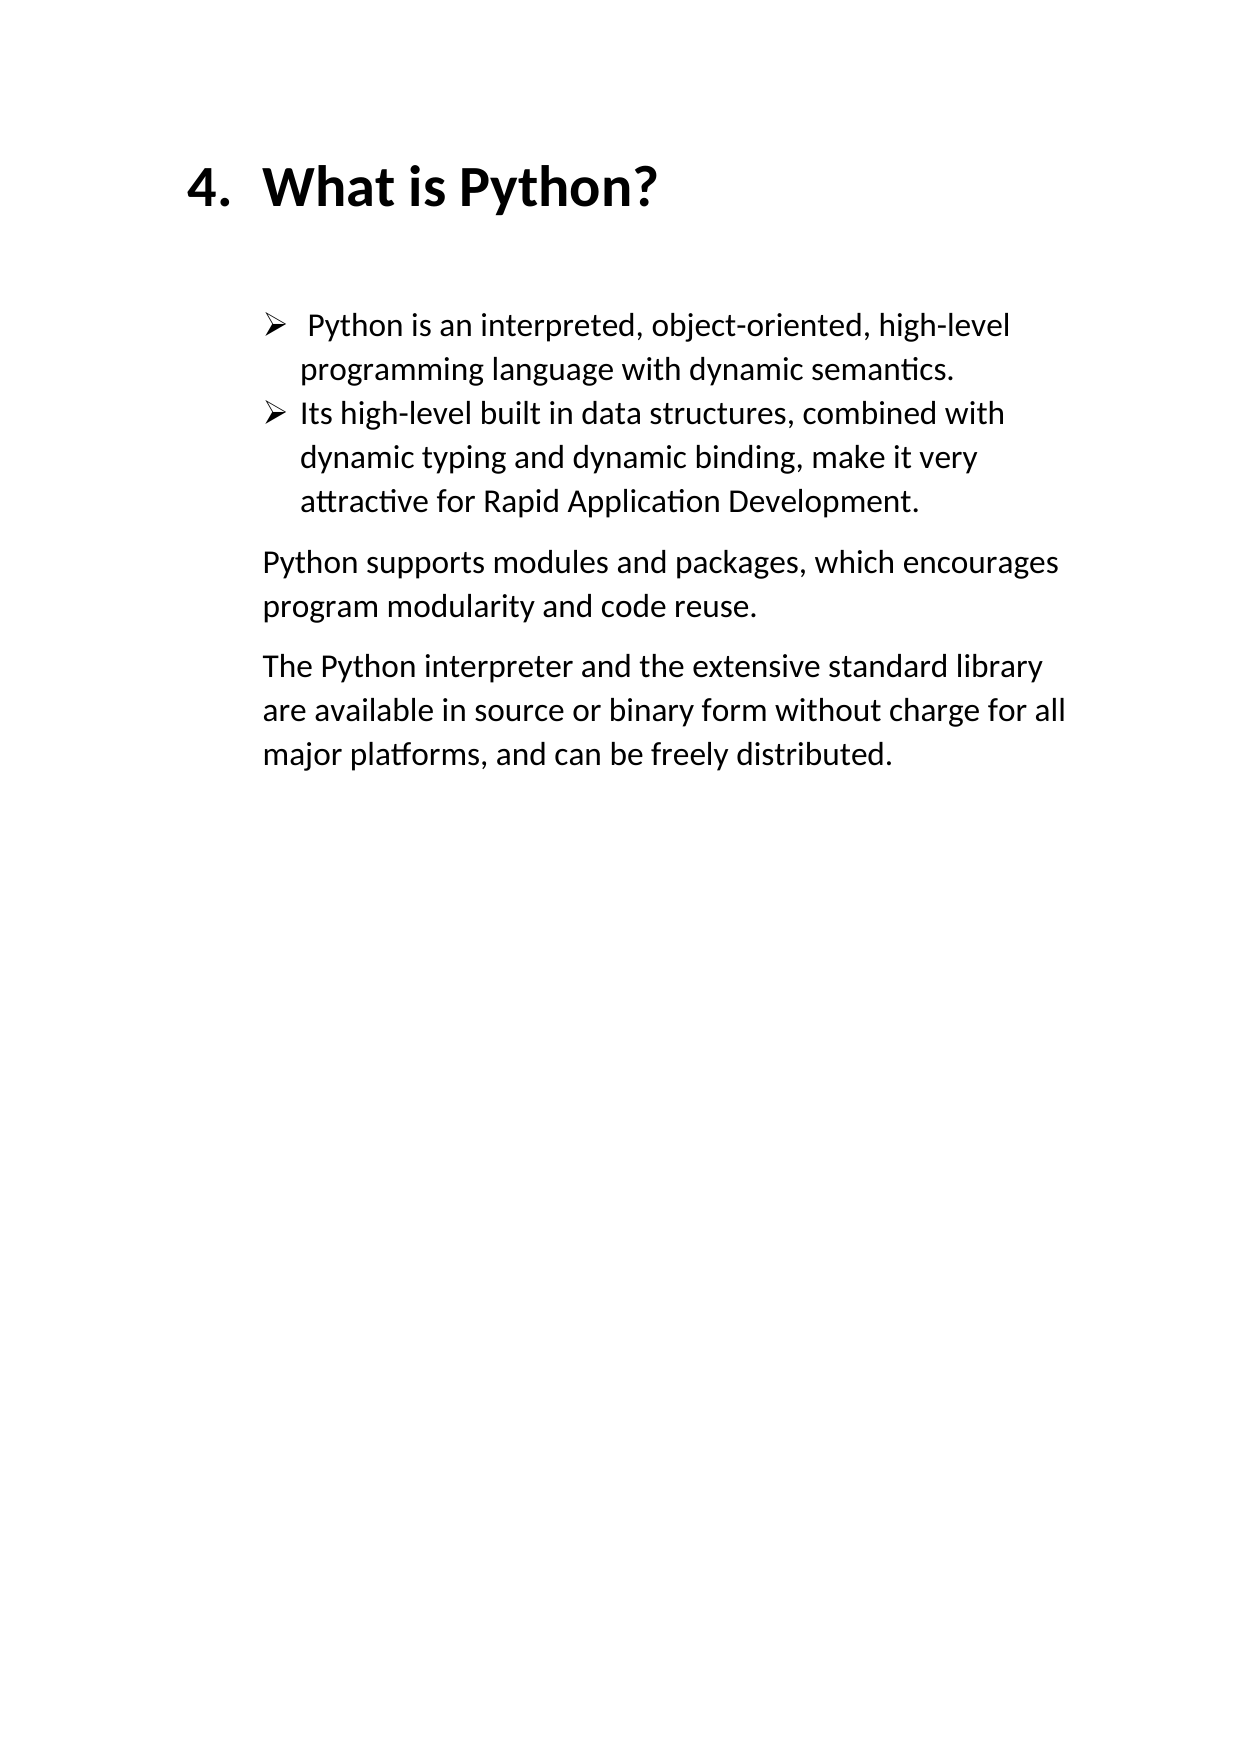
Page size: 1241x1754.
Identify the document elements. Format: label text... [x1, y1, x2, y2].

list Python is an interpreted, object-oriented, high-level programming language with dynamic semantics. [262, 304, 1090, 389]
list What is Python? [187, 150, 1090, 221]
list Its high-level built in data structures, combined with dynamic typing and dynamic binding, make it very attractive for Rapid Application Development. [262, 392, 1090, 521]
text The Python interpreter and the extensive standard library are available in source or binary form without charge for all major platforms, and can be freely distributed. [262, 645, 1090, 774]
text Python supports modules and packages, which encourages program modularity and code reuse. [262, 541, 1090, 625]
